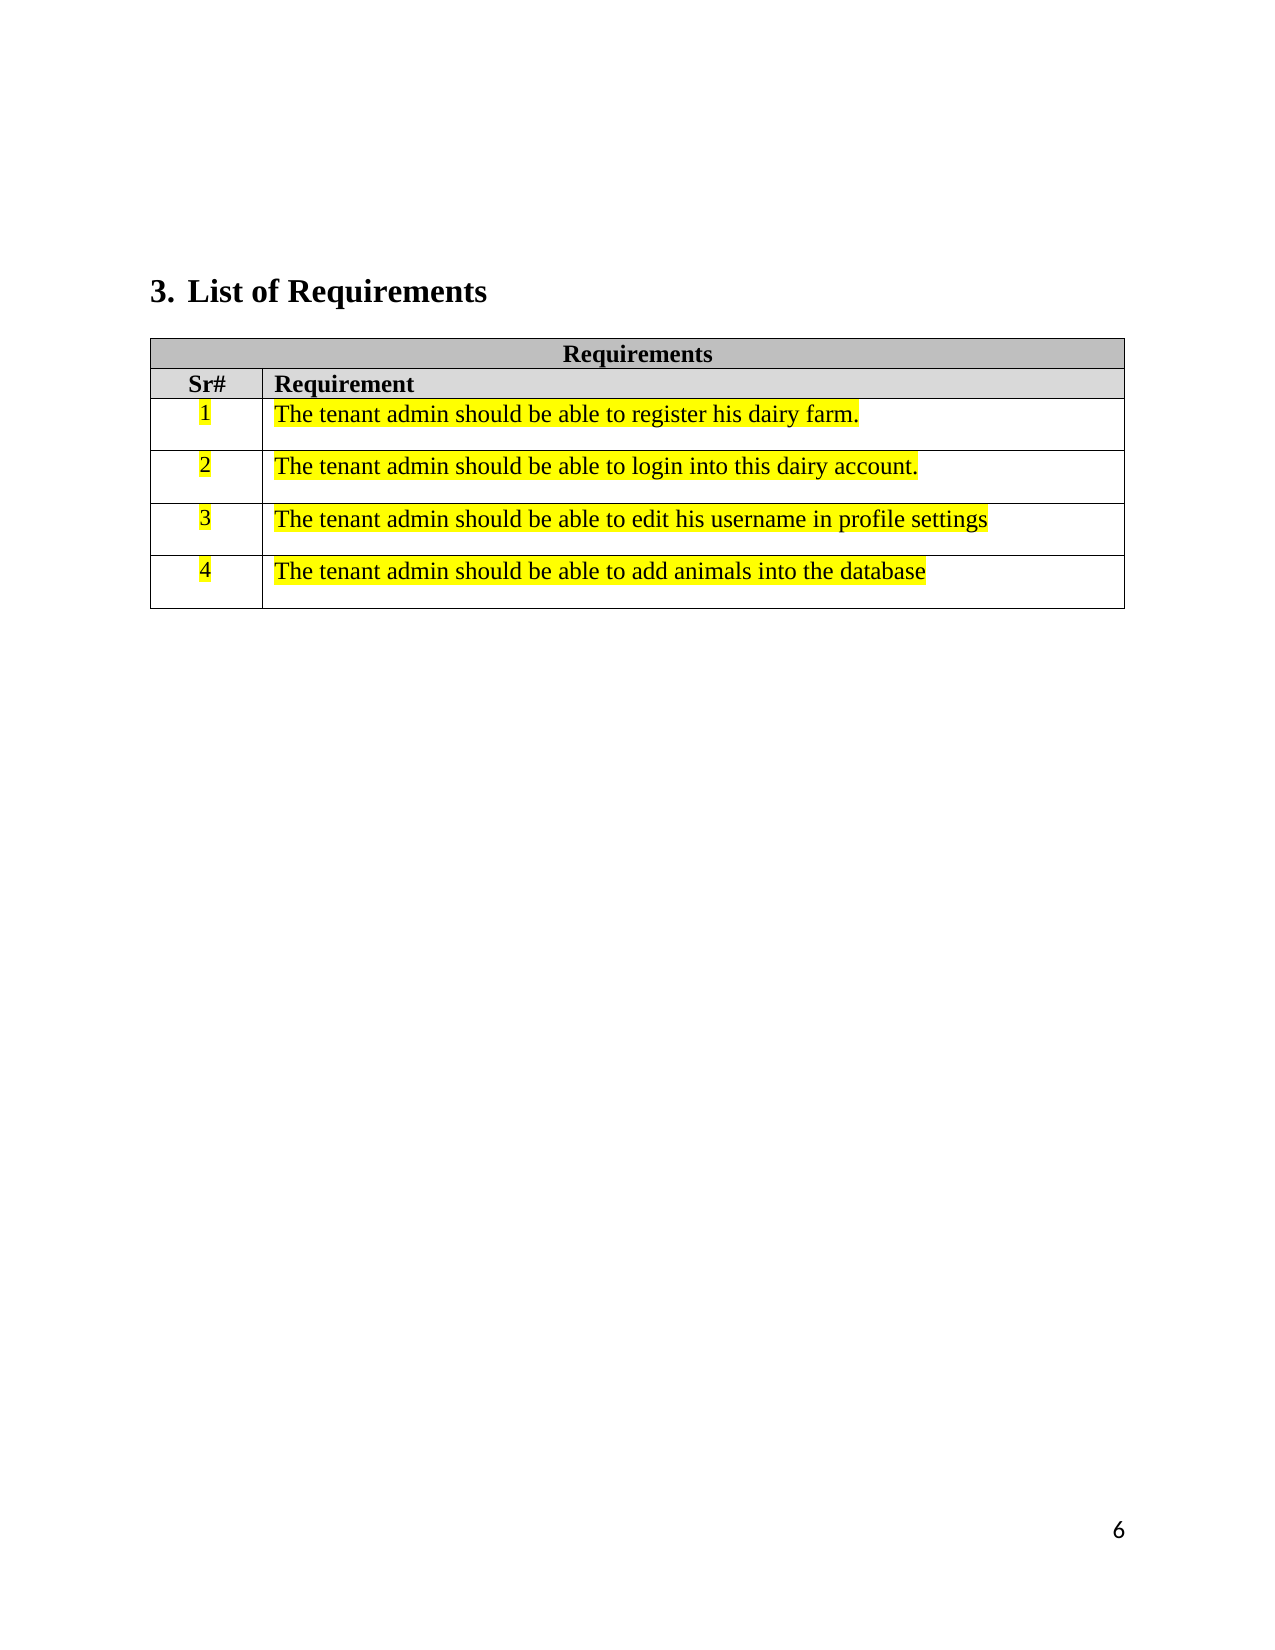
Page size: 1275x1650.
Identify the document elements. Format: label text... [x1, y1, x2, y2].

table_cell The tenant admin should be able to register his dairy farm. [263, 399, 1124, 450]
subtitle List of Requirements [150, 271, 1125, 309]
table_cell Requirement [263, 369, 1124, 398]
table_cell 2 [151, 451, 262, 503]
table_cell The tenant admin should be able to edit his username in profile settings [263, 504, 1124, 555]
table_cell 4 [151, 556, 262, 608]
table_cell 3 [151, 504, 262, 555]
table_header Requirements [151, 339, 1124, 368]
table_cell The tenant admin should be able to add animals into the database [263, 556, 1124, 608]
table_cell Sr# [151, 369, 262, 398]
table_cell The tenant admin should be able to login into this dairy account. [263, 451, 1124, 503]
table_cell 1 [151, 399, 262, 450]
